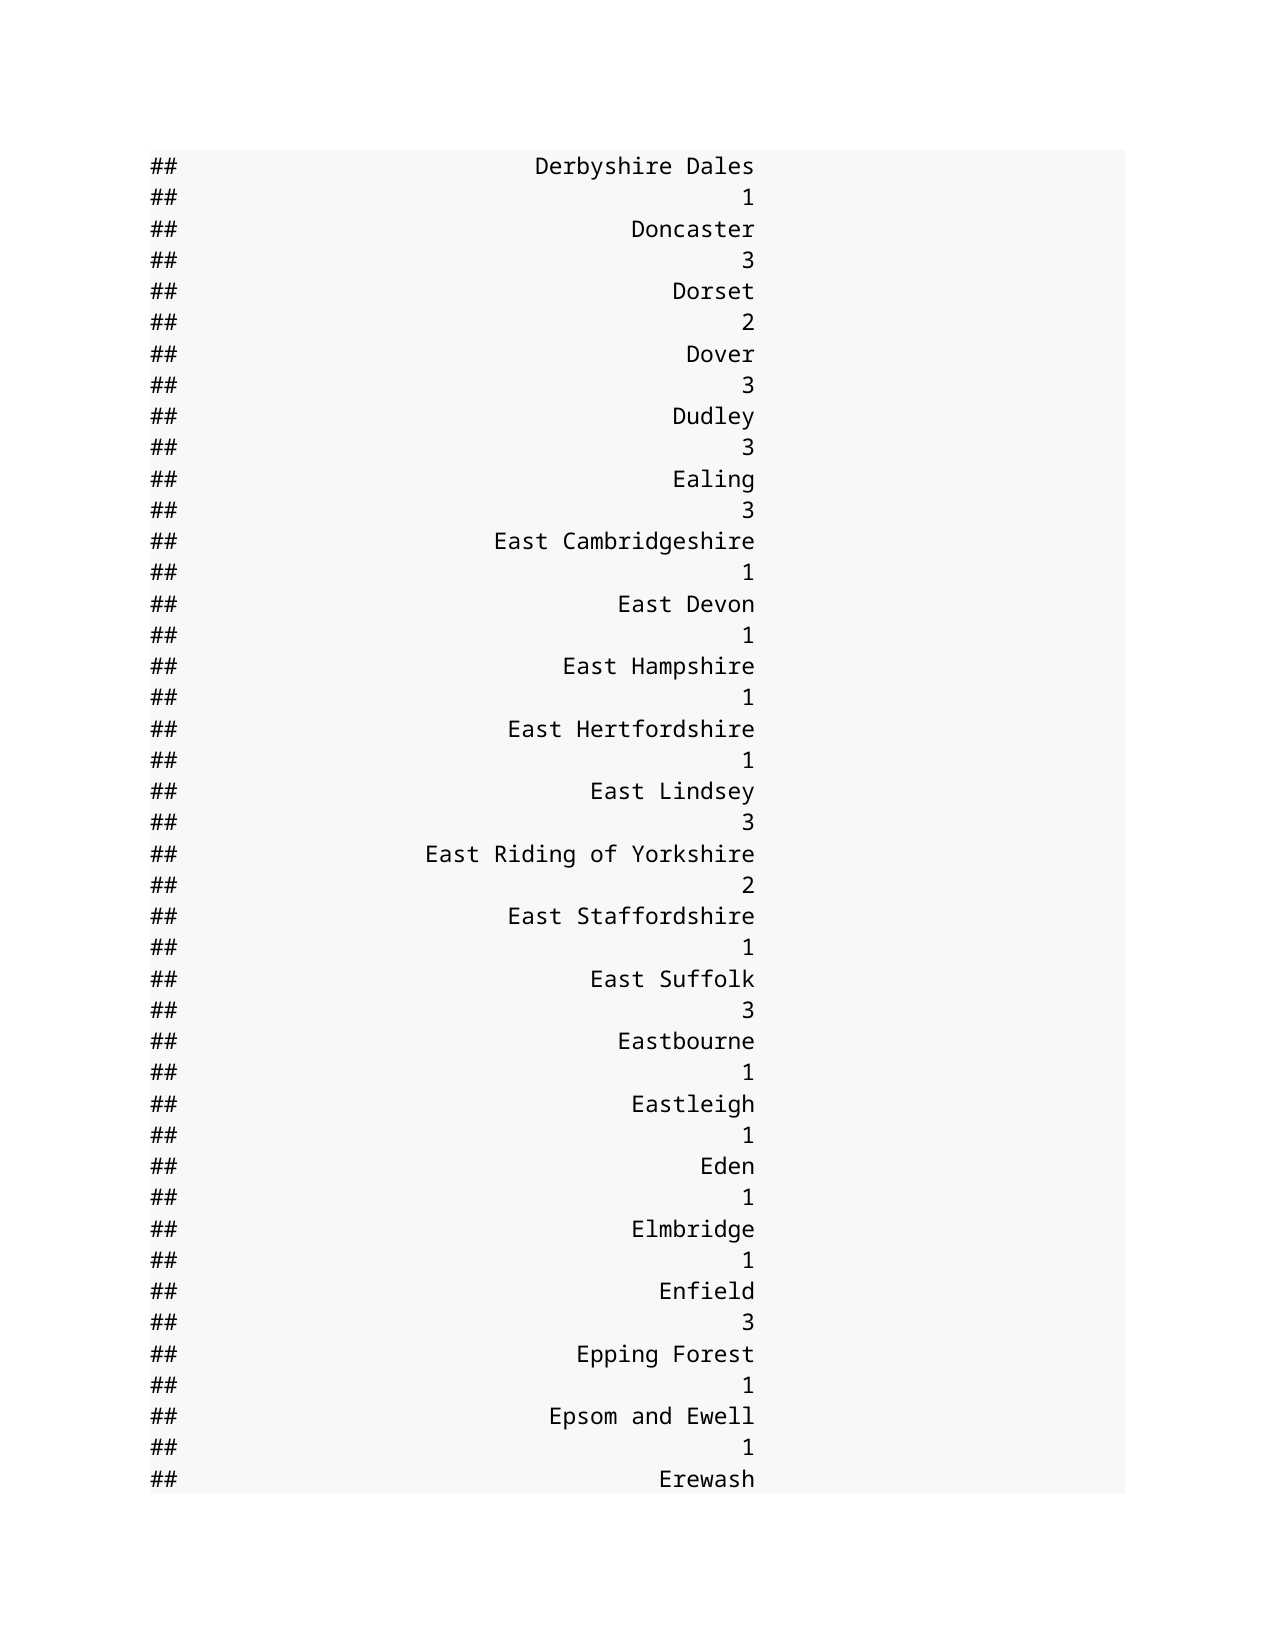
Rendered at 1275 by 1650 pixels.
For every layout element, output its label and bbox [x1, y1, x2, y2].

text [150, 150, 1125, 1494]
